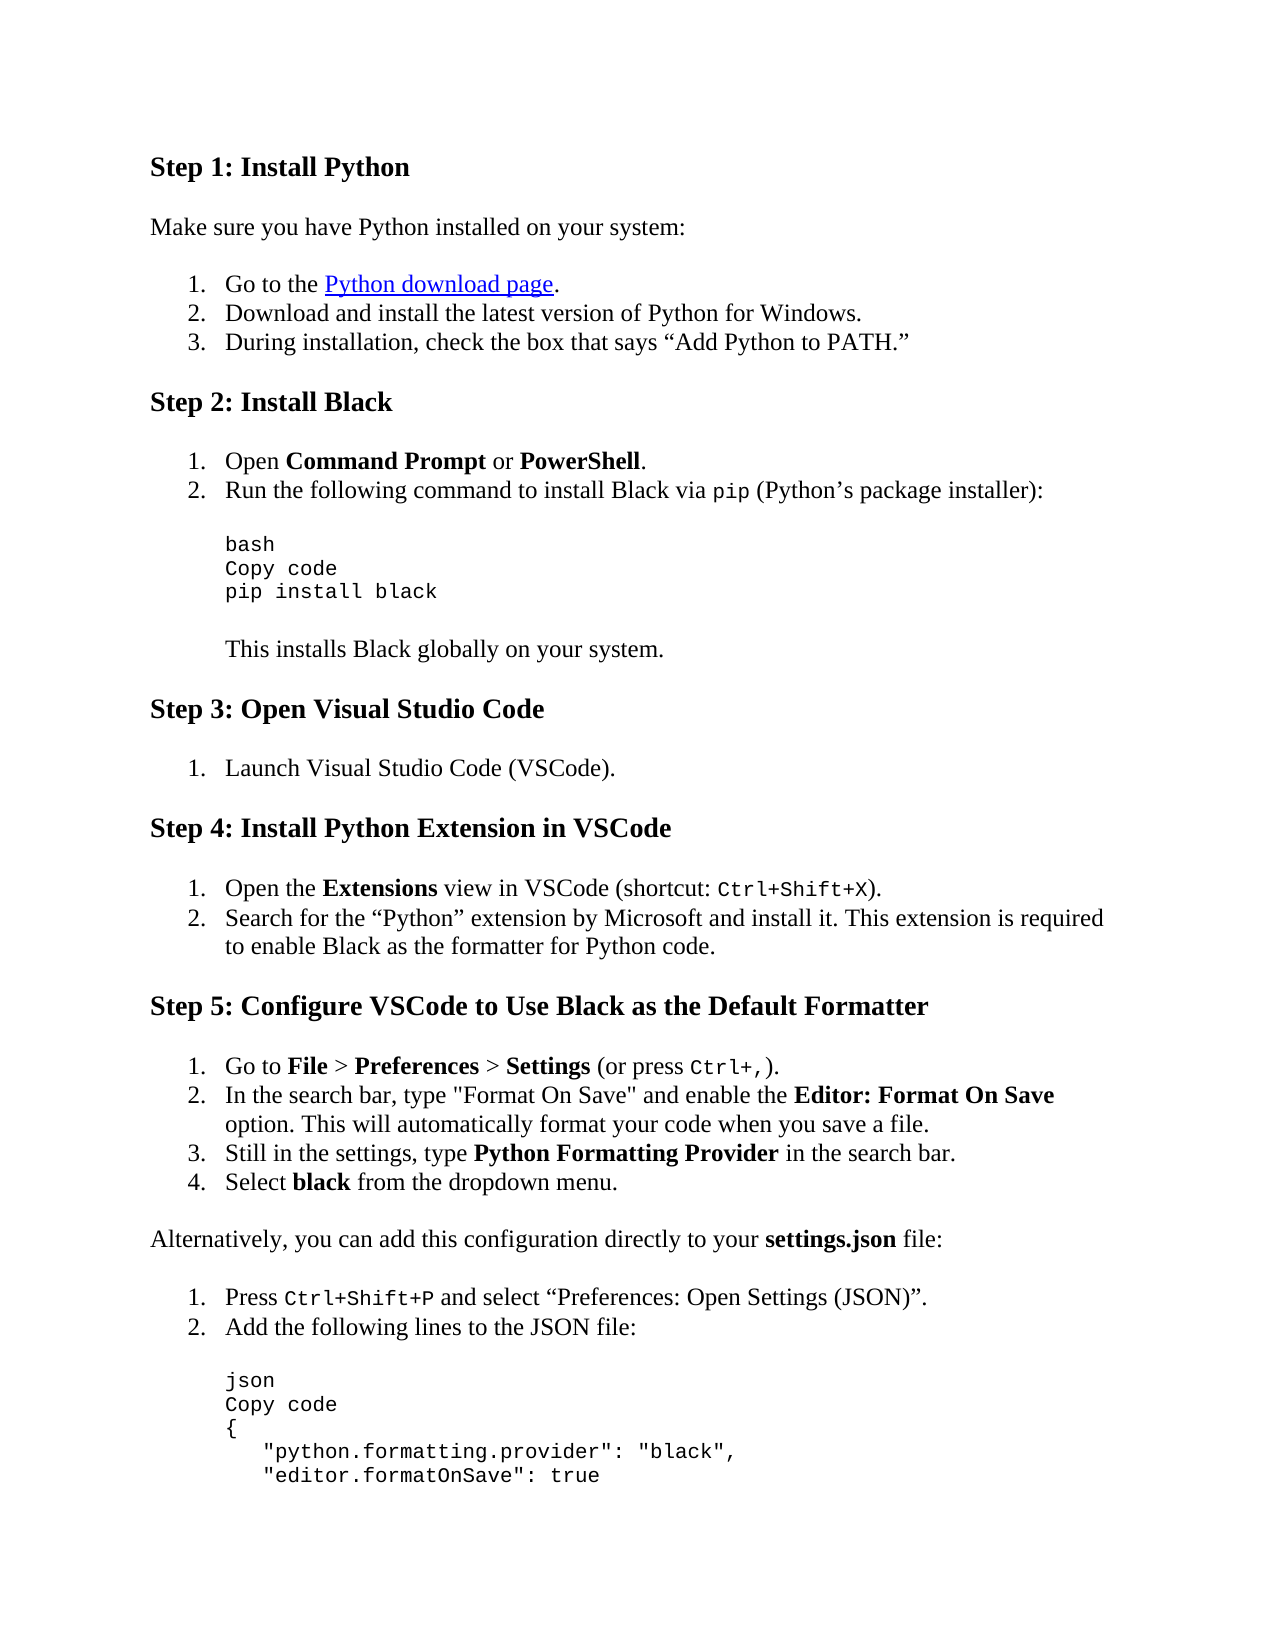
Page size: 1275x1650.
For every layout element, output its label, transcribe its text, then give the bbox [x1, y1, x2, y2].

text Step 5: Configure VSCode to Use Black as the Default Formatter [150, 989, 1125, 1022]
text Copy code [225, 558, 1125, 581]
list Launch Visual Studio Code (VSCode). [187, 753, 1125, 782]
list Add the following lines to the JSON file: [187, 1312, 1125, 1341]
list In the search bar, type "Format On Save" and enable the Editor: Format On Save option. This will automatically format your code when you save a file. [187, 1080, 1125, 1138]
list Go to the Python download page. [187, 269, 1125, 298]
text json [225, 1370, 1125, 1394]
list Go to File > Preferences > Settings (or press Ctrl+,). [187, 1051, 1125, 1080]
text { [225, 1417, 1125, 1441]
list Open Command Prompt or PowerShell. [187, 446, 1125, 475]
text Step 1: Install Python [150, 150, 1125, 182]
text pip install black [225, 581, 1125, 605]
text Alternatively, you can add this configuration directly to your settings.json file: [150, 1224, 1125, 1253]
text bash [225, 534, 1125, 558]
list Press Ctrl+Shift+P and select “Preferences: Open Settings (JSON)”. [187, 1282, 1125, 1312]
list Select black from the dropdown menu. [187, 1167, 1125, 1195]
text Make sure you have Python installed on your system: [150, 212, 1125, 240]
list Download and install the latest version of Python for Windows. [187, 298, 1125, 327]
text Step 2: Install Black [150, 385, 1125, 417]
text Step 4: Install Python Extension in VSCode [150, 811, 1125, 844]
list Open the Extensions view in VSCode (shortcut: Ctrl+Shift+X). [187, 873, 1125, 903]
list Run the following command to install Black via pip (Python’s package installer): [187, 475, 1125, 505]
text "editor.formatOnSave": true [225, 1464, 1125, 1488]
text Copy code [225, 1394, 1125, 1417]
list Still in the settings, type Python Formatting Provider in the search bar. [187, 1138, 1125, 1167]
text This installs Black globally on your system. [225, 634, 1125, 663]
list Search for the “Python” extension by Microsoft and install it. This extension is required to enable Black as the formatter for Python code. [187, 903, 1125, 960]
text "python.formatting.provider": "black", [225, 1441, 1125, 1464]
list During installation, check the box that says “Add Python to PATH.” [187, 327, 1125, 356]
text Step 3: Open Visual Studio Code [150, 692, 1125, 724]
